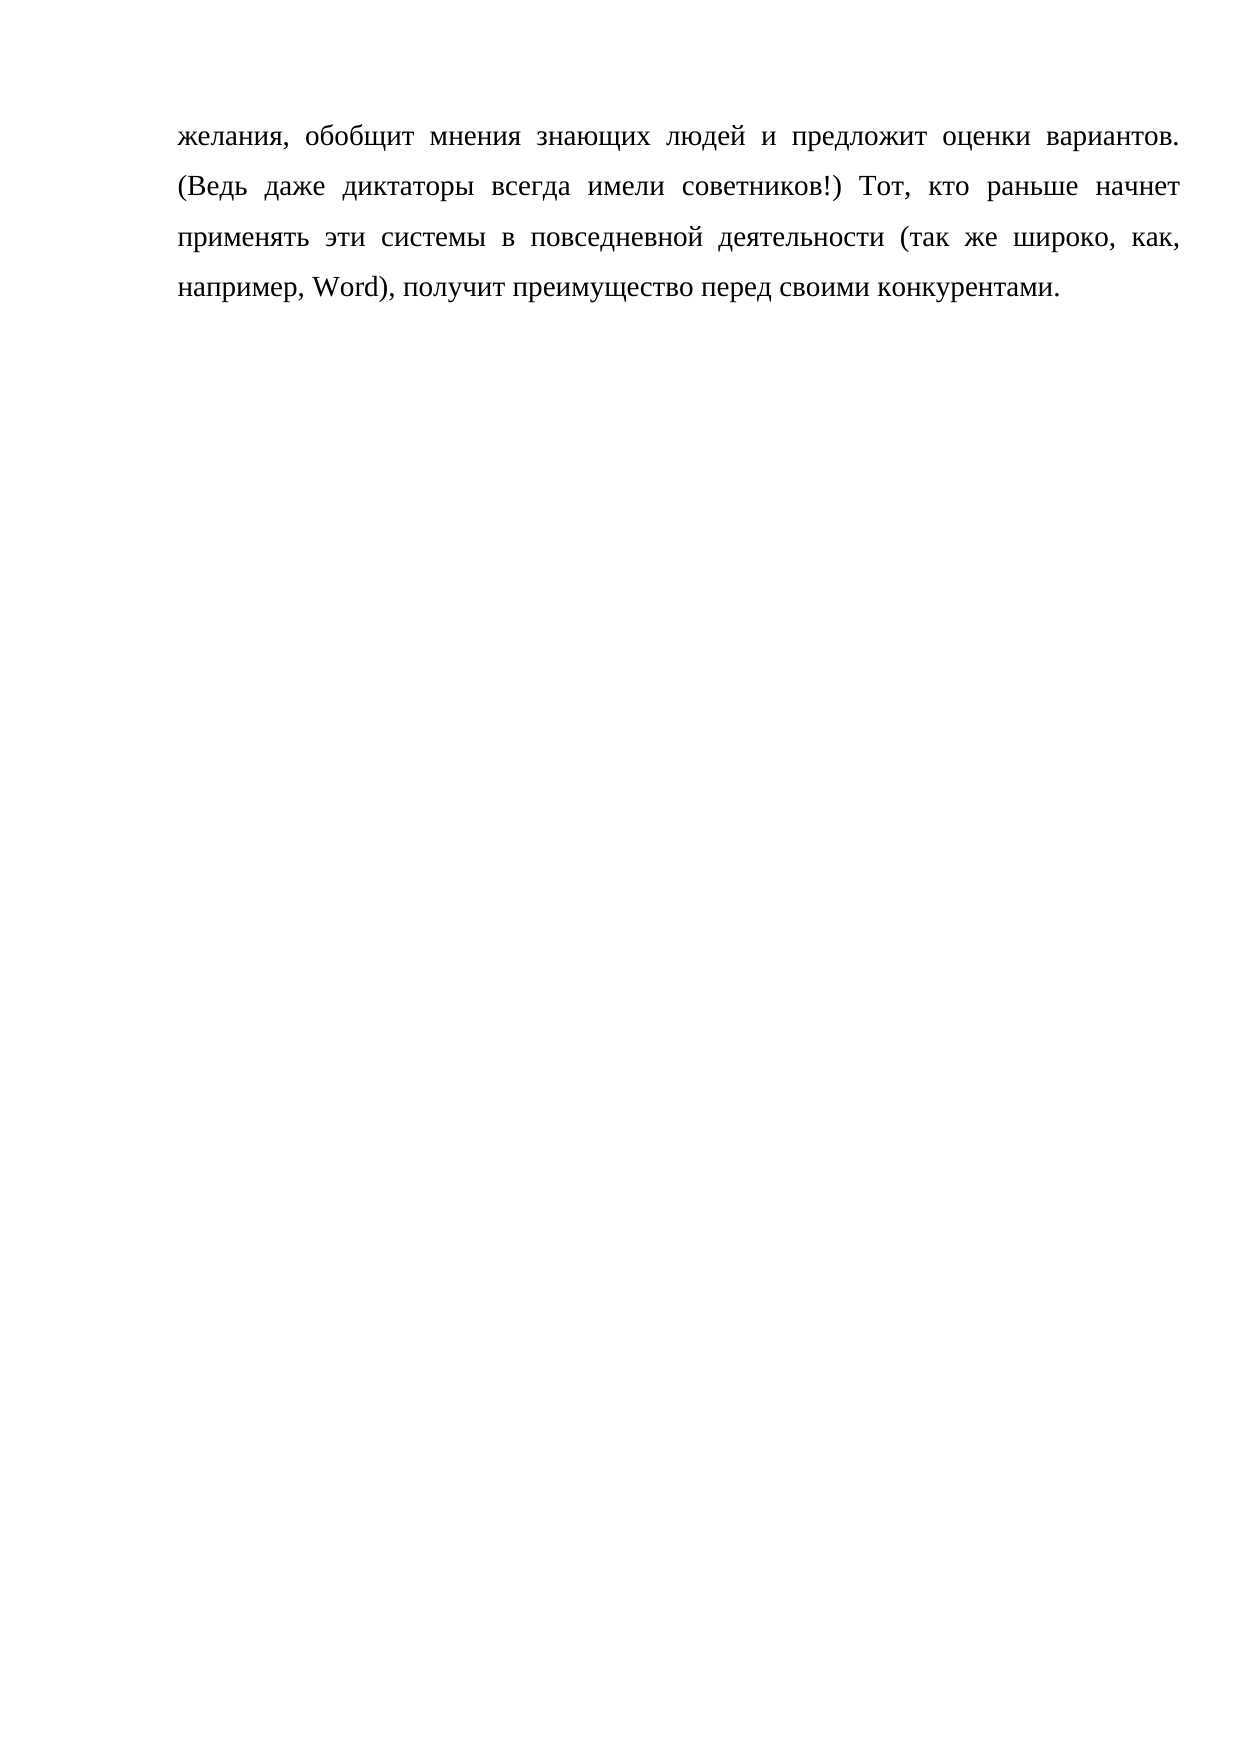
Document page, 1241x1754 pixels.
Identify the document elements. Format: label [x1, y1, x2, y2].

text [177, 118, 1181, 303]
